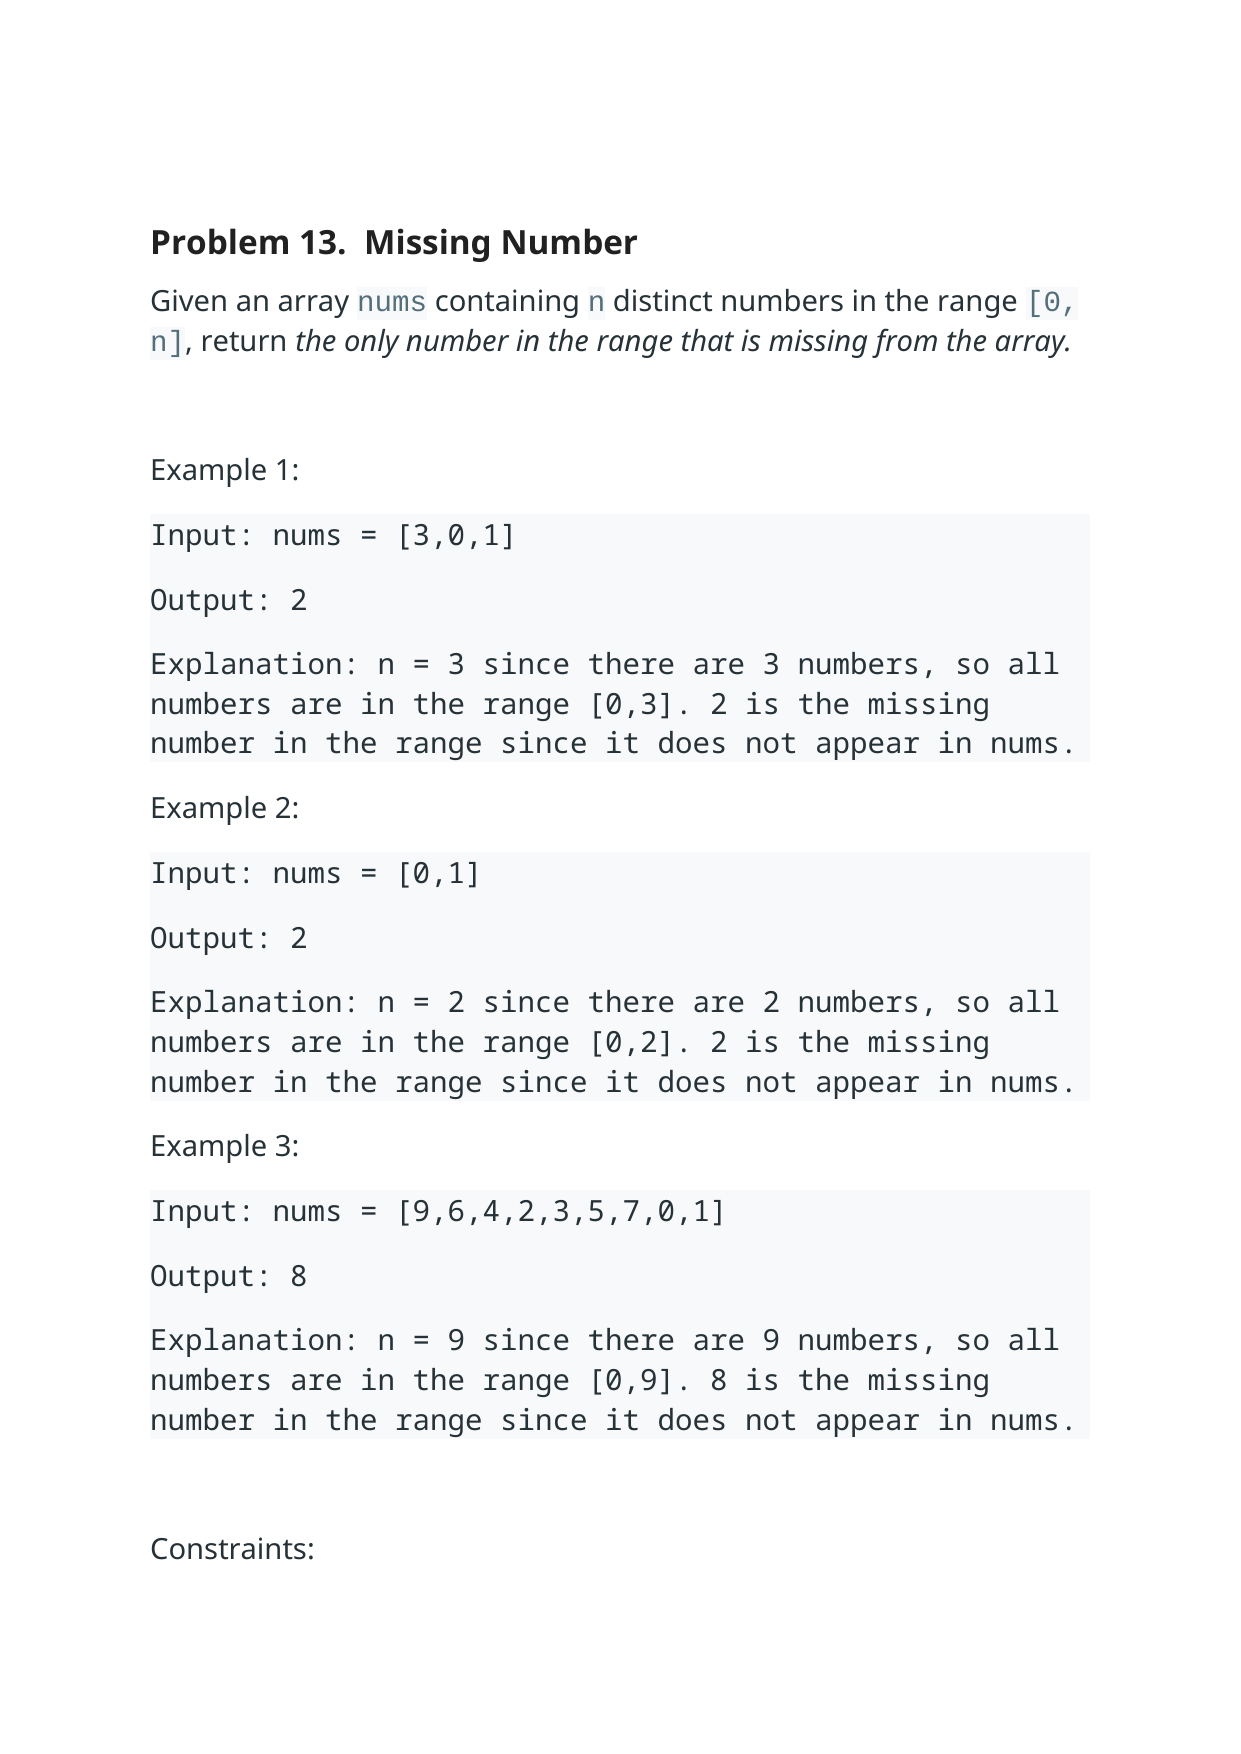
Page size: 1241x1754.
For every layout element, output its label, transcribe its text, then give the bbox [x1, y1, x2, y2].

text Problem 13. Missing Number [150, 219, 1090, 264]
text Input: nums = [9,6,4,2,3,5,7,0,1] [150, 1190, 1090, 1230]
text Output: 8 [150, 1255, 1090, 1295]
text Example 2: [150, 787, 1090, 827]
text Output: 2 [150, 579, 1090, 618]
text Example 3: [150, 1126, 1090, 1165]
text Constraints: [150, 1528, 1090, 1568]
text Explanation: n = 9 since there are 9 numbers, so all numbers are in the range [0,9]. 8 is the missing number in the range since it does not appear in nums. [150, 1320, 1090, 1439]
text Given an array nums containing n distinct numbers in the range [0, n], return the only number in the range that is missing from the array. [150, 280, 1090, 360]
text Explanation: n = 3 since there are 3 numbers, so all numbers are in the range [0,3]. 2 is the missing number in the range since it does not appear in nums. [150, 643, 1090, 762]
text Output: 2 [150, 917, 1090, 957]
text Example 1: [150, 449, 1090, 489]
text Input: nums = [0,1] [150, 852, 1090, 892]
text Explanation: n = 2 since there are 2 numbers, so all numbers are in the range [0,2]. 2 is the missing number in the range since it does not appear in nums. [150, 982, 1090, 1101]
text Input: nums = [3,0,1] [150, 514, 1090, 554]
